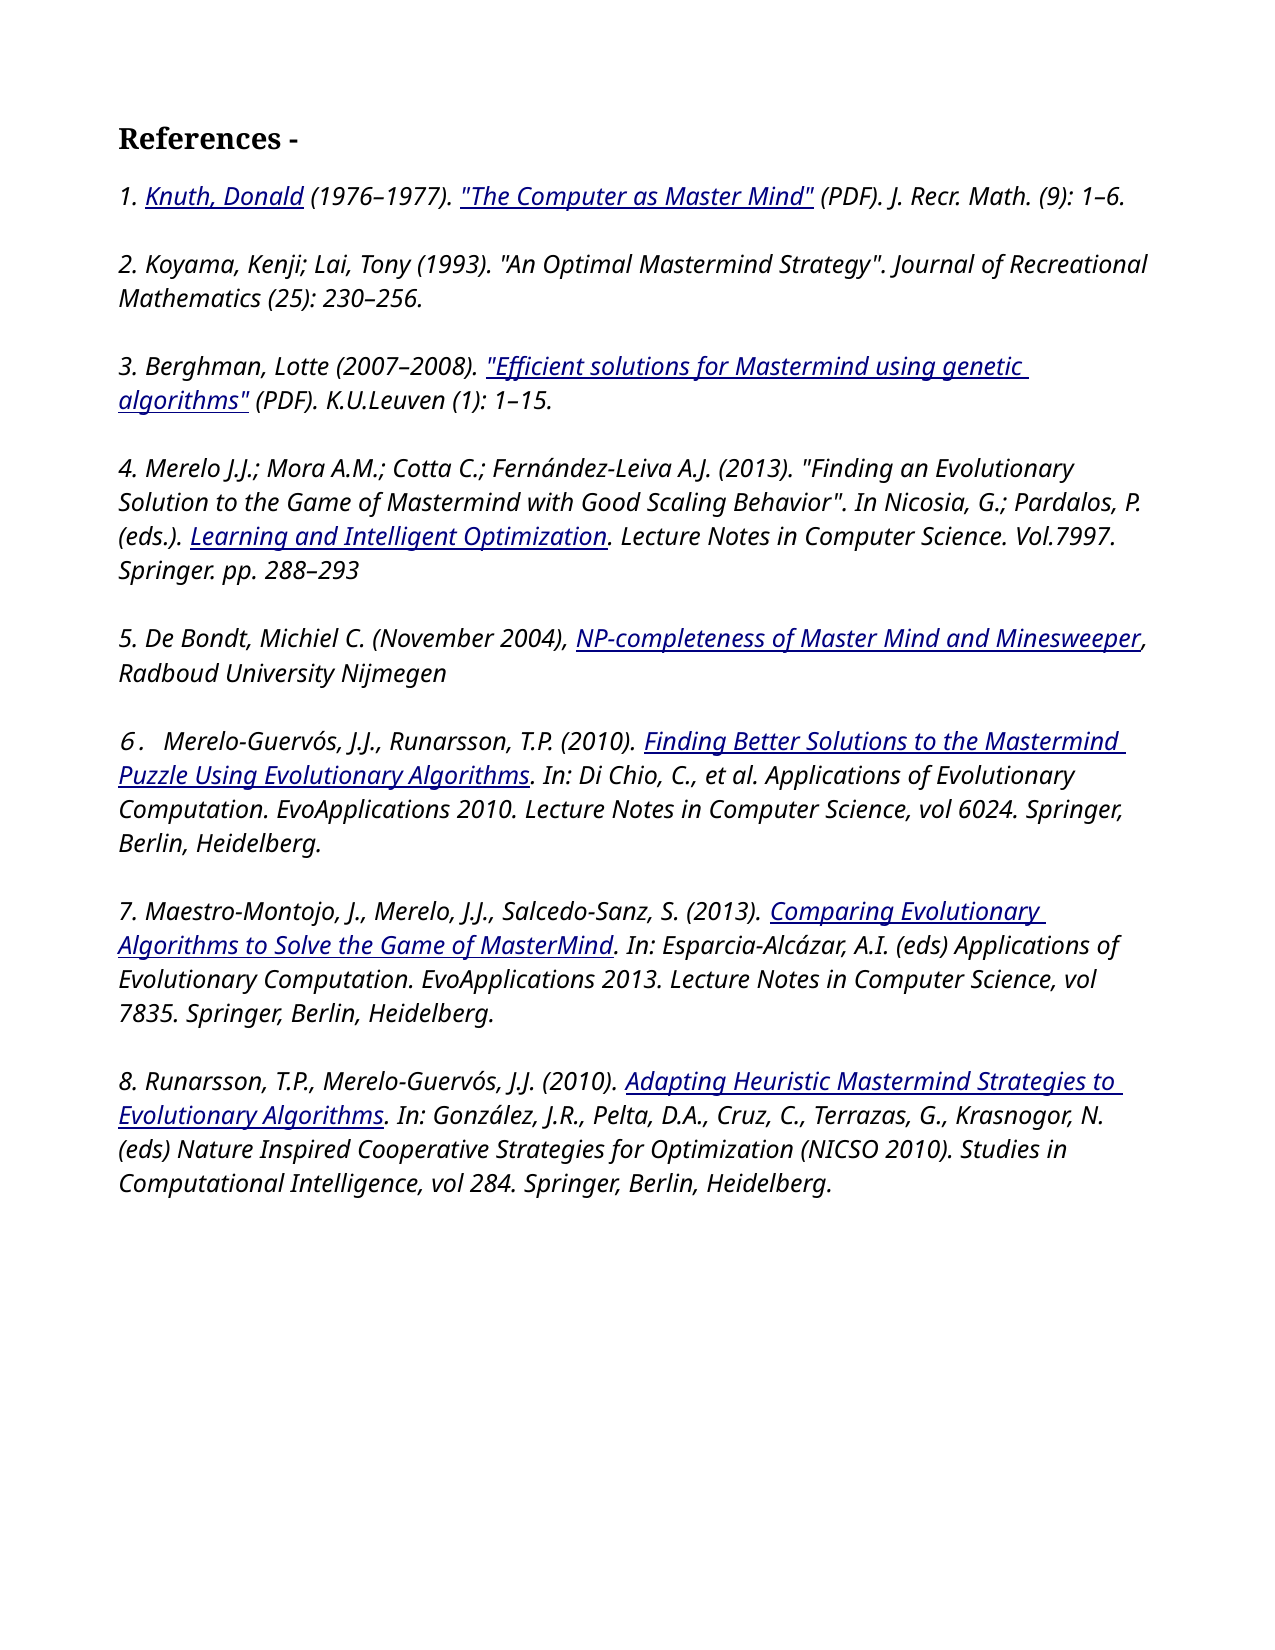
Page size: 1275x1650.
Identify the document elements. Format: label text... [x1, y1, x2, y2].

text 4. Merelo J.J.; Mora A.M.; Cotta C.; Fernández-Leiva A.J. (2013). "Finding an Evolutionary Solution to the Game of Mastermind with Good Scaling Behavior". In Nicosia, G.; Pardalos, P. (eds.). Learning and Intelligent Optimization. Lecture Notes in Computer Science. Vol.7997. Springer. pp. 288–293 [118, 451, 1157, 587]
text 5. De Bondt, Michiel C. (November 2004), NP-completeness of Master Mind and Minesweeper, Radboud University Nijmegen [118, 621, 1157, 689]
text 2. Koyama, Kenji; Lai, Tony (1993). "An Optimal Mastermind Strategy". Journal of Recreational Mathematics (25): 230–256. [118, 246, 1157, 314]
text 3. Berghman, Lotte (2007–2008). "Efficient solutions for Mastermind using genetic algorithms" (PDF). K.U.Leuven (1): 1–15. [118, 349, 1157, 417]
text 7. Maestro-Montojo, J., Merelo, J.J., Salcedo-Sanz, S. (2013). Comparing Evolutionary Algorithms to Solve the Game of MasterMind. In: Esparcia-Alcázar, A.I. (eds) Applications of Evolutionary Computation. EvoApplications 2013. Lecture Notes in Computer Science, vol 7835. Springer, Berlin, Heidelberg. [118, 894, 1157, 1030]
text References - [118, 118, 1157, 158]
text 8. Runarsson, T.P., Merelo-Guervós, J.J. (2010). Adapting Heuristic Mastermind Strategies to Evolutionary Algorithms. In: González, J.R., Pelta, D.A., Cruz, C., Terrazas, G., Krasnogor, N. (eds) Nature Inspired Cooperative Strategies for Optimization (NICSO 2010). Studies in Computational Intelligence, vol 284. Springer, Berlin, Heidelberg. [118, 1064, 1157, 1200]
text 6. Merelo-Guervós, J.J., Runarsson, T.P. (2010). Finding Better Solutions to the Mastermind Puzzle Using Evolutionary Algorithms. In: Di Chio, C., et al. Applications of Evolutionary Computation. EvoApplications 2010. Lecture Notes in Computer Science, vol 6024. Springer, Berlin, Heidelberg. [118, 723, 1157, 859]
text 1. Knuth, Donald (1976–1977). "The Computer as Master Mind" (PDF). J. Recr. Math. (9): 1–6. [118, 178, 1157, 212]
